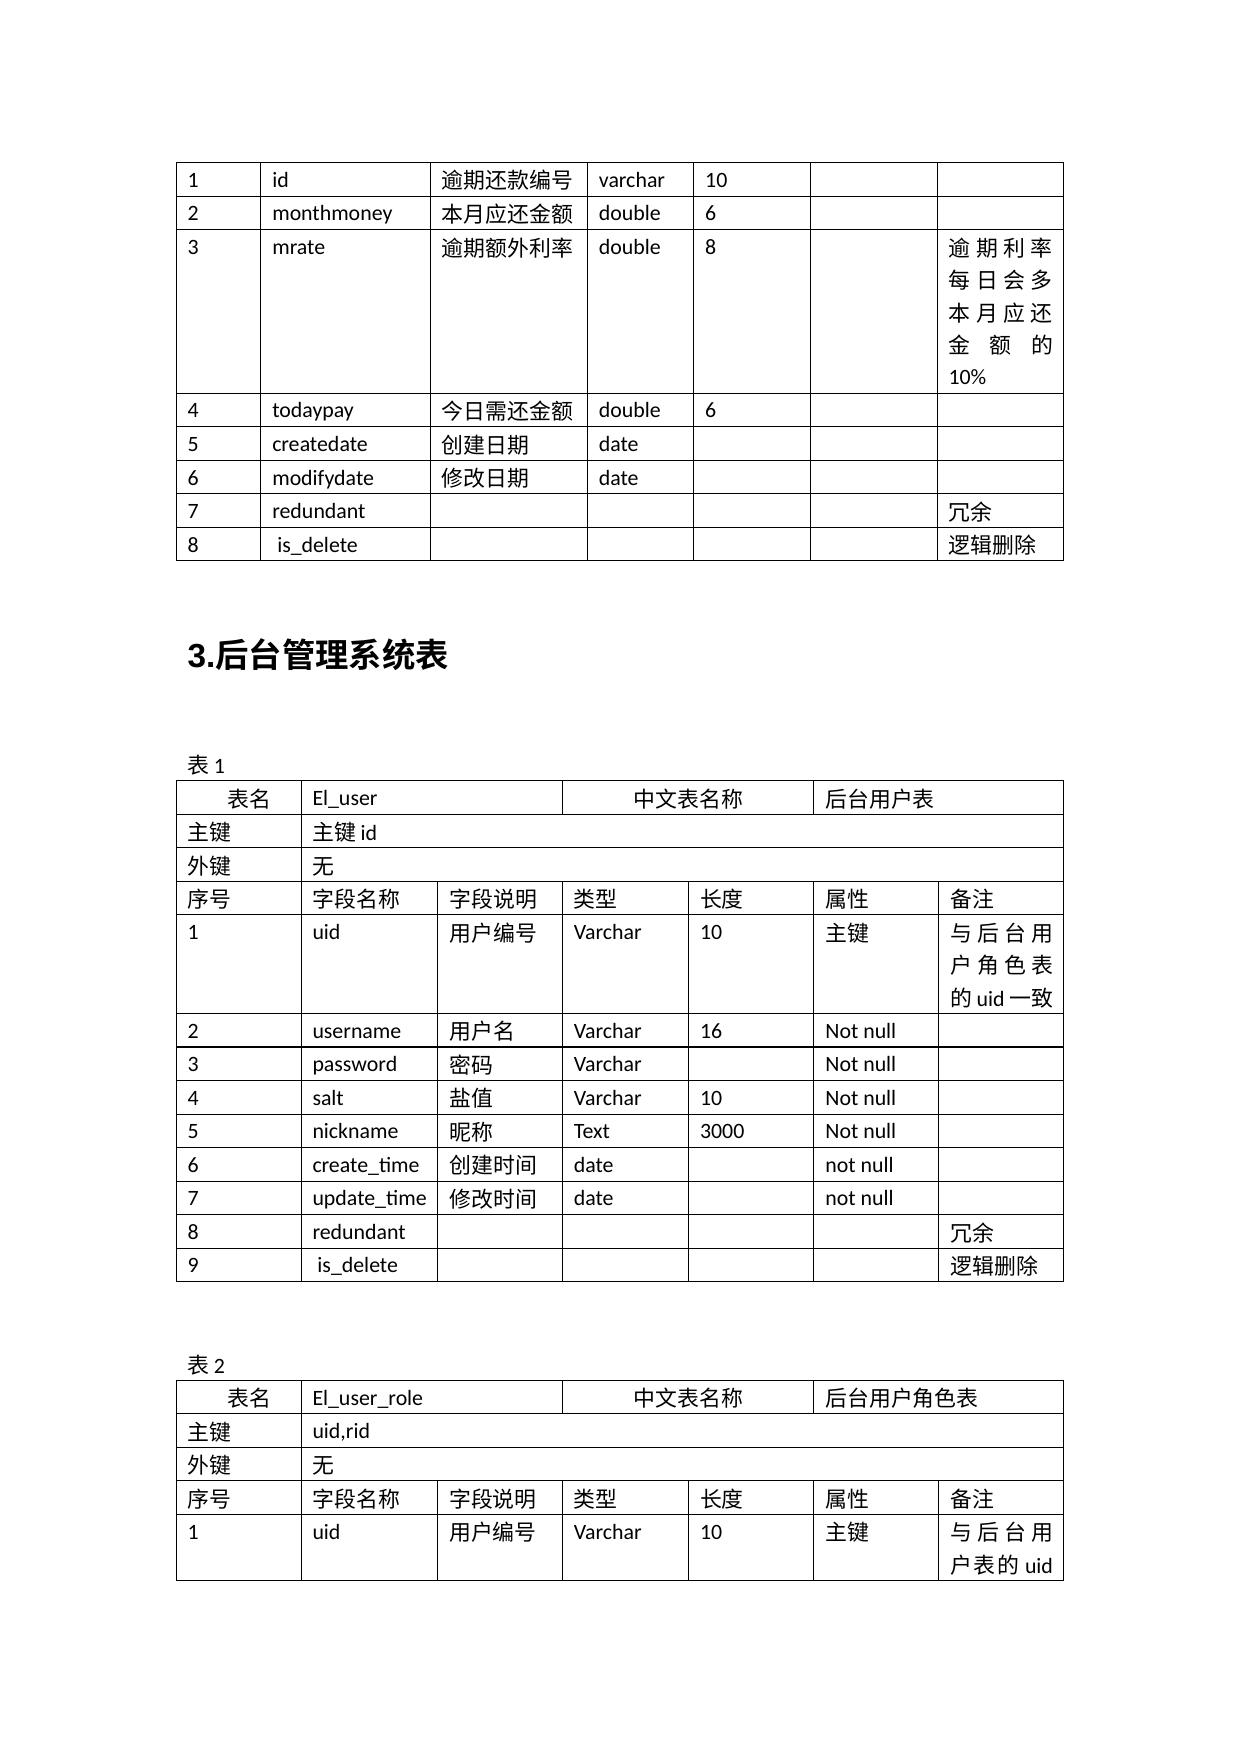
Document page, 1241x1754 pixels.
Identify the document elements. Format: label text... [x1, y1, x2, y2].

table_cell Varchar [563, 1081, 688, 1113]
table_cell 本月应还金额 [431, 197, 587, 229]
table_cell 属性 [814, 882, 938, 914]
table_cell [694, 461, 810, 493]
table_cell 密码 [438, 1048, 562, 1080]
table_header 中文表名称 [563, 1381, 813, 1413]
table_cell 16 [689, 1014, 813, 1046]
table_cell [811, 494, 937, 527]
table_cell 类型 [563, 1481, 688, 1514]
table_cell 序号 [177, 1481, 301, 1514]
table_cell redundant [302, 1215, 437, 1248]
table_cell date [563, 1148, 688, 1181]
table_cell Varchar [563, 915, 688, 1013]
table_cell 逾期额外利率 [431, 230, 587, 393]
table_cell [588, 528, 693, 560]
table_cell 4 [177, 394, 260, 426]
table_cell 逻辑删除 [939, 1249, 1063, 1281]
table_cell 3 [177, 1048, 301, 1080]
table_cell 3000 [689, 1115, 813, 1147]
table_cell 1 [177, 163, 260, 196]
table_cell [938, 394, 1063, 426]
table_cell 逾期利率每日会多本月应还金额的10% [938, 230, 1063, 393]
table_cell 创建日期 [431, 427, 587, 460]
table_cell [939, 1048, 1063, 1080]
table_cell not null [814, 1148, 938, 1181]
table_cell [588, 494, 693, 527]
table_cell 10 [689, 915, 813, 1013]
table_cell [939, 1081, 1063, 1113]
table_cell Not null [814, 1014, 938, 1046]
table_cell Varchar [563, 1014, 688, 1046]
table_header 后台用户角色表 [814, 1381, 1063, 1413]
table_cell 无 [302, 1448, 1063, 1480]
table_cell [811, 528, 937, 560]
table_cell 外键 [177, 1448, 301, 1480]
table_header El_user [302, 781, 562, 814]
table_cell mrate [261, 230, 430, 393]
table_cell 1 [177, 1515, 301, 1580]
table_cell 今日需还金额 [431, 394, 587, 426]
table_cell 1 [177, 915, 301, 1013]
table_cell [689, 1182, 813, 1214]
table_cell date [563, 1182, 688, 1214]
table_header El_user_role [302, 1381, 562, 1413]
table_cell 6 [177, 461, 260, 493]
table_cell 10 [689, 1081, 813, 1113]
table_cell createdate [261, 427, 430, 460]
table_cell double [588, 394, 693, 426]
table_cell [689, 1215, 813, 1248]
table_cell [438, 1215, 562, 1248]
table_cell [438, 1249, 562, 1281]
table_cell 5 [177, 427, 260, 460]
table_cell uid,rid [302, 1414, 1063, 1447]
table_cell 逾期还款编号 [431, 163, 587, 196]
table_cell 10 [689, 1515, 813, 1580]
table_cell modifydate [261, 461, 430, 493]
subtitle 3.后台管理系统表 [187, 621, 1053, 686]
table_cell double [588, 197, 693, 229]
table_cell 无 [302, 848, 1063, 881]
table_header 表名 [177, 781, 301, 814]
table_header 后台用户表 [814, 781, 1063, 814]
table_cell 与后台用户角色表的uid一致 [939, 915, 1063, 1013]
table_cell 主键 [814, 915, 938, 1013]
table_cell salt [302, 1081, 437, 1113]
table_cell [694, 427, 810, 460]
table_cell username [302, 1014, 437, 1046]
table_header 表名 [177, 1381, 301, 1413]
table_cell [811, 197, 937, 229]
table_cell 8 [177, 528, 260, 560]
table_cell 属性 [814, 1481, 938, 1514]
table_cell [938, 197, 1063, 229]
table_cell update_time [302, 1182, 437, 1214]
table_cell 7 [177, 494, 260, 527]
table_cell [938, 163, 1063, 196]
table_cell 类型 [563, 882, 688, 914]
table_cell [939, 1182, 1063, 1214]
table_cell [431, 528, 587, 560]
table_cell is_delete [302, 1249, 437, 1281]
table_cell 逻辑删除 [938, 528, 1063, 560]
table_cell 昵称 [438, 1115, 562, 1147]
table_cell 8 [694, 230, 810, 393]
table_cell 冗余 [938, 494, 1063, 527]
table_cell 字段说明 [438, 1481, 562, 1514]
table_cell [811, 427, 937, 460]
table_cell uid [302, 915, 437, 1013]
table_cell date [588, 461, 693, 493]
table_cell 字段名称 [302, 1481, 437, 1514]
table_cell 长度 [689, 1481, 813, 1514]
table_cell [938, 427, 1063, 460]
table_cell [938, 461, 1063, 493]
table_cell id [261, 163, 430, 196]
table_cell 4 [177, 1081, 301, 1113]
table_header 中文表名称 [563, 781, 813, 814]
table_cell redundant [261, 494, 430, 527]
table_cell varchar [588, 163, 693, 196]
table_cell 6 [177, 1148, 301, 1181]
table_cell 修改日期 [431, 461, 587, 493]
table_cell Not null [814, 1115, 938, 1147]
table_cell [814, 1249, 938, 1281]
table_cell 字段名称 [302, 882, 437, 914]
table_cell not null [814, 1182, 938, 1214]
table_cell 5 [177, 1115, 301, 1147]
table_cell Text [563, 1115, 688, 1147]
table_cell 备注 [939, 882, 1063, 914]
table_cell [689, 1249, 813, 1281]
table_cell 8 [177, 1215, 301, 1248]
table_cell 创建时间 [438, 1148, 562, 1181]
table_cell 盐值 [438, 1081, 562, 1113]
table_cell Varchar [563, 1048, 688, 1080]
table_cell nickname [302, 1115, 437, 1147]
table_cell 主键 [177, 1414, 301, 1447]
table_cell 用户编号 [438, 1515, 562, 1580]
table_cell create_time [302, 1148, 437, 1181]
table_cell 9 [177, 1249, 301, 1281]
table_cell 3 [177, 230, 260, 393]
table_cell 2 [177, 197, 260, 229]
table_cell 6 [694, 394, 810, 426]
table_cell todaypay [261, 394, 430, 426]
text 表1 [187, 748, 1053, 780]
table_cell [939, 1115, 1063, 1147]
table_cell Not null [814, 1048, 938, 1080]
table_cell 长度 [689, 882, 813, 914]
table_cell [689, 1048, 813, 1080]
table_cell [811, 461, 937, 493]
table_cell 主键id [302, 815, 1063, 847]
table_cell 用户名 [438, 1014, 562, 1046]
table_cell is_delete [261, 528, 430, 560]
table_cell 冗余 [939, 1215, 1063, 1248]
table_cell monthmoney [261, 197, 430, 229]
text 表2 [187, 1347, 1053, 1380]
table_cell password [302, 1048, 437, 1080]
table_cell 2 [177, 1014, 301, 1046]
table_cell uid [302, 1515, 437, 1580]
table_cell 主键 [814, 1515, 938, 1580]
table_cell double [588, 230, 693, 393]
table_cell 字段说明 [438, 882, 562, 914]
table_cell 备注 [939, 1481, 1063, 1514]
table_cell 与后台用户表的uid保持一致 [939, 1515, 1063, 1580]
table_cell [811, 163, 937, 196]
table_cell 序号 [177, 882, 301, 914]
table_cell [563, 1249, 688, 1281]
table_cell Not null [814, 1081, 938, 1113]
table_cell [694, 494, 810, 527]
table_cell [563, 1215, 688, 1248]
table_cell [939, 1014, 1063, 1046]
table_cell date [588, 427, 693, 460]
table_cell [689, 1148, 813, 1181]
table_cell [811, 230, 937, 393]
table_cell 用户编号 [438, 915, 562, 1013]
table_cell 外键 [177, 848, 301, 881]
table_cell 主键 [177, 815, 301, 847]
table_cell [811, 394, 937, 426]
table_cell Varchar [563, 1515, 688, 1580]
table_cell 7 [177, 1182, 301, 1214]
table_cell 6 [694, 197, 810, 229]
table_cell 修改时间 [438, 1182, 562, 1214]
table_cell [814, 1215, 938, 1248]
table_cell 10 [694, 163, 810, 196]
table_cell [431, 494, 587, 527]
table_cell [694, 528, 810, 560]
table_cell [939, 1148, 1063, 1181]
